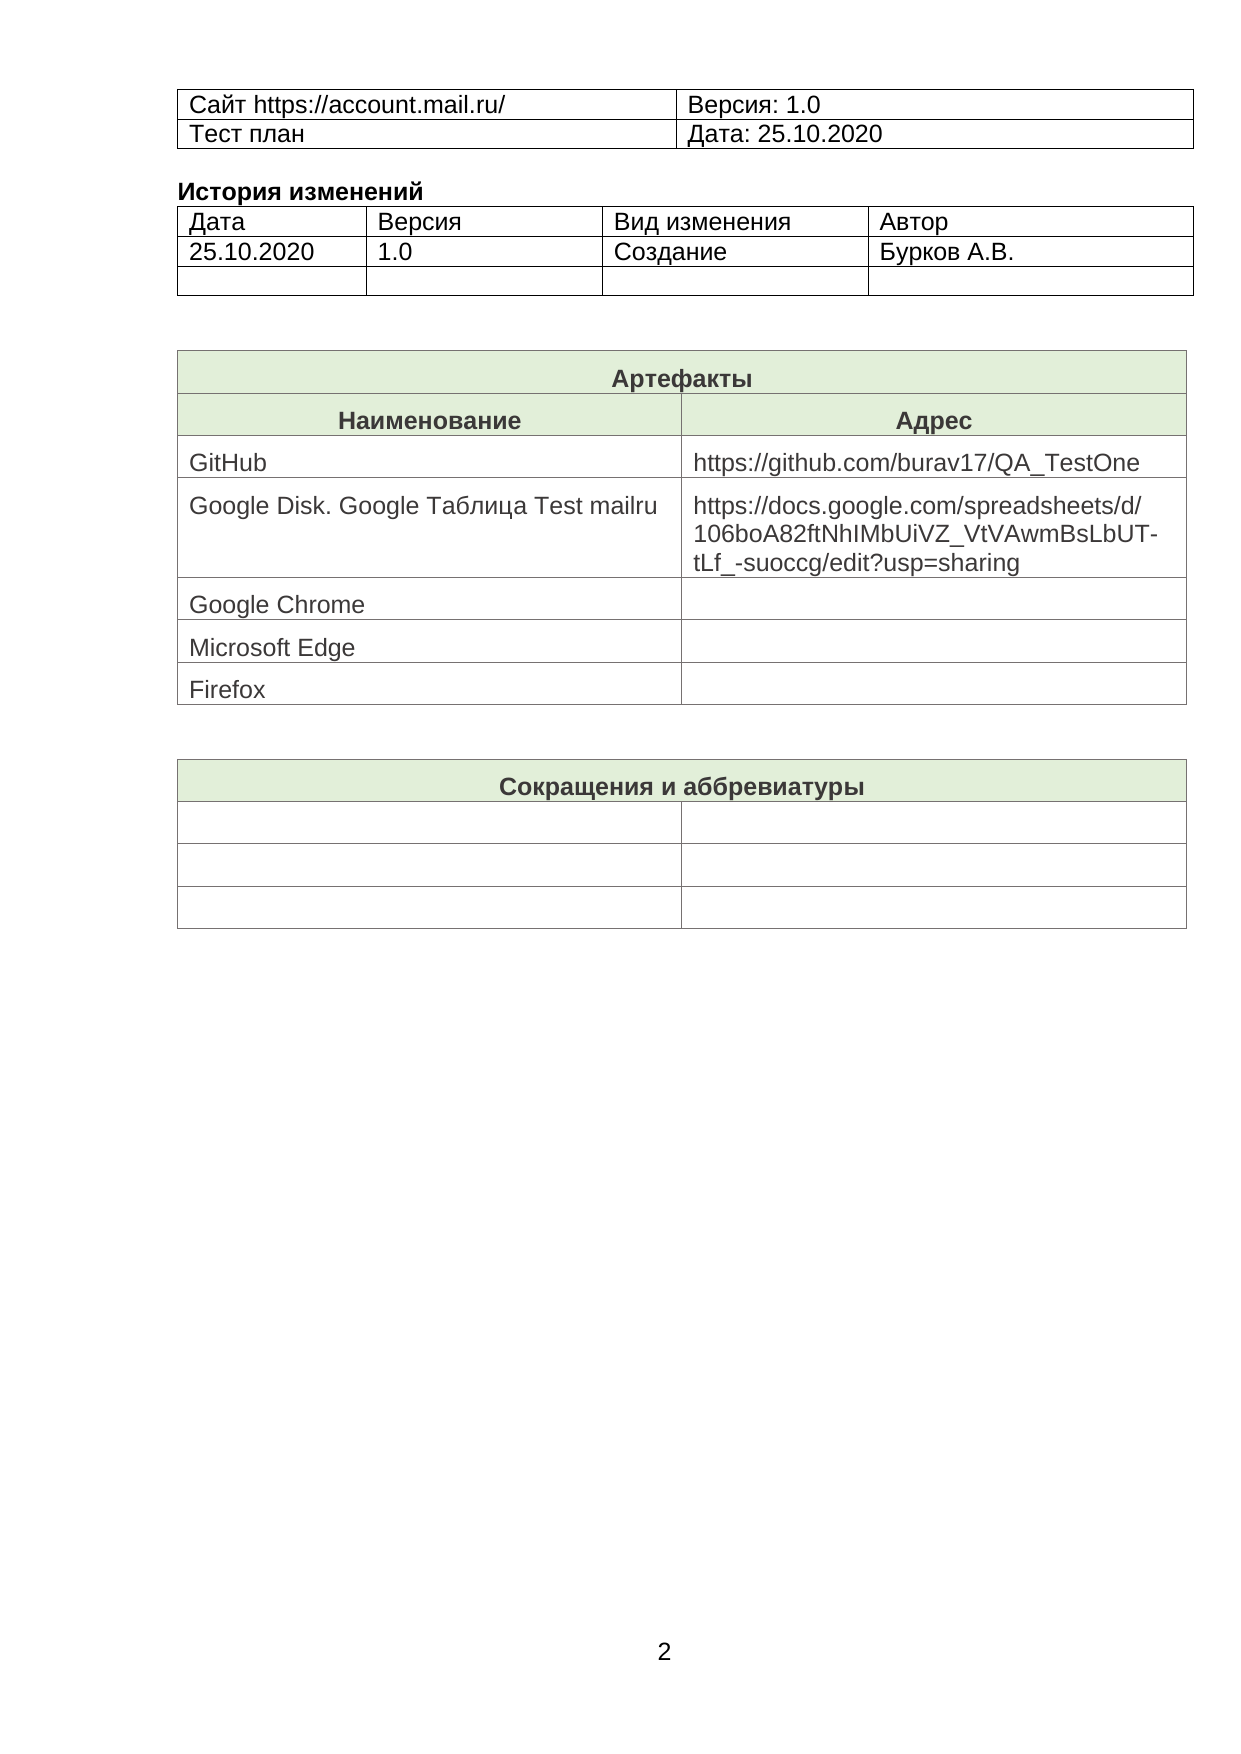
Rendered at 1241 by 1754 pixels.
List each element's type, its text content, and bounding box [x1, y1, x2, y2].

table_header Версия [367, 207, 602, 236]
table_header Дата [178, 207, 366, 236]
table_cell Бурков А.В. [869, 237, 1193, 266]
table_cell [178, 267, 366, 295]
table_cell Создание [603, 237, 868, 266]
table_cell [178, 887, 681, 928]
table_cell [682, 578, 1186, 619]
table_cell [178, 844, 681, 886]
table_cell Google Disk. Google Таблица Test mailru [178, 478, 681, 577]
table_cell Google Chrome [178, 578, 681, 619]
text История изменений [177, 177, 1152, 206]
table_cell [682, 844, 1186, 886]
table_cell https://docs.google.com/spreadsheets/d/106boA82ftNhIMbUiVZ_VtVAwmBsLbUT-tLf_-suoccg/edit?usp=sharing [682, 478, 1186, 577]
table_header Сокращения и аббревиатуры [178, 760, 1186, 801]
table_cell [869, 267, 1193, 295]
table_cell 1.0 [367, 237, 602, 266]
table_cell Адрес [682, 394, 1186, 435]
table_cell https://github.com/burav17/QA_TestOne [682, 436, 1186, 477]
table_cell [682, 887, 1186, 928]
table_cell 25.10.2020 [178, 237, 366, 266]
table_header Артефакты [178, 351, 1186, 393]
table_header Автор [869, 207, 1193, 236]
table_header Вид изменения [603, 207, 868, 236]
table_cell [178, 802, 681, 843]
table_cell Microsoft Edge [178, 620, 681, 662]
table_cell [603, 267, 868, 295]
table_cell [682, 620, 1186, 662]
table_cell Наименование [178, 394, 681, 435]
table_cell Firefox [178, 663, 681, 704]
table_cell [682, 663, 1186, 704]
table_cell GitHub [178, 436, 681, 477]
table_cell [682, 802, 1186, 843]
table_cell [367, 267, 602, 295]
